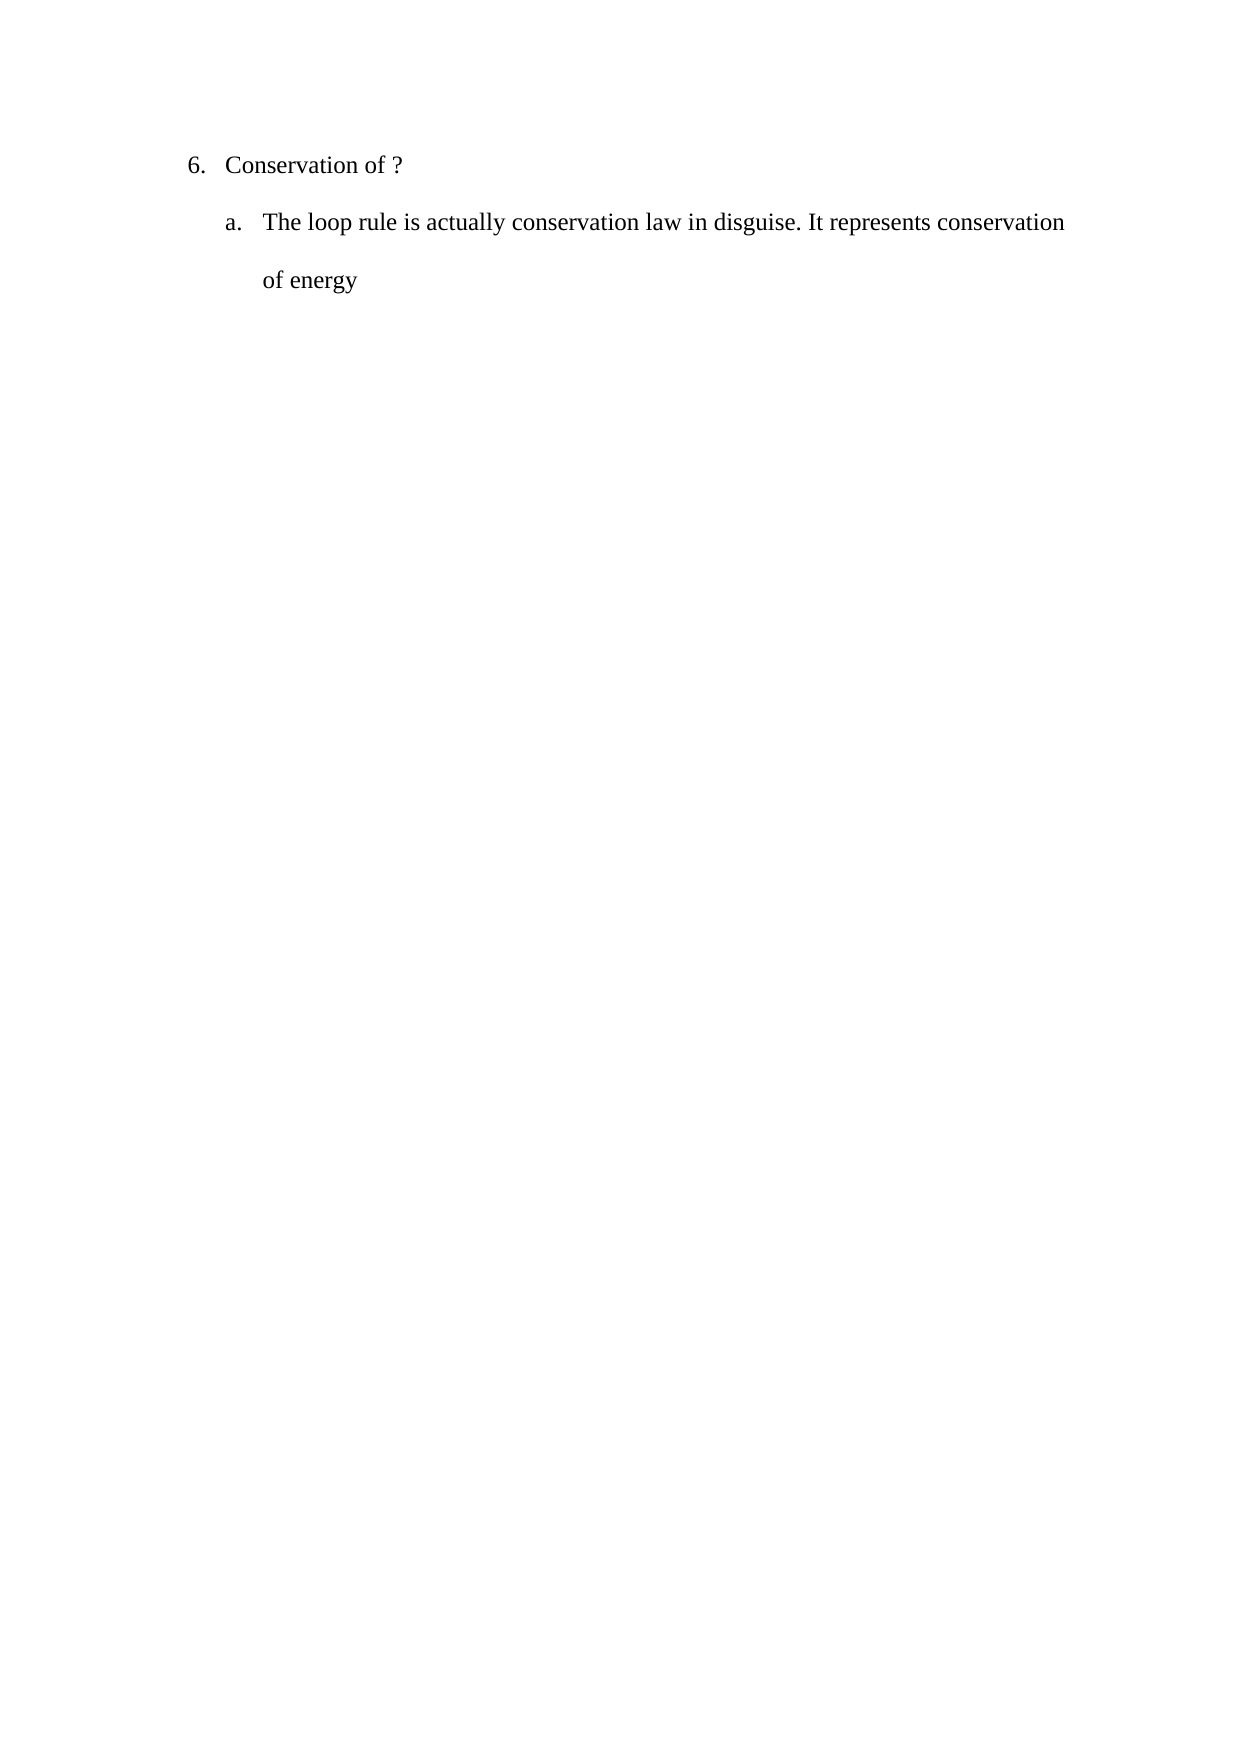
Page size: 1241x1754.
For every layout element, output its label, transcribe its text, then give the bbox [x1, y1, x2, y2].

list Conservation of ? [187, 150, 1090, 179]
list The loop rule is actually conservation law in disguise. It represents conservation of energy [225, 207, 1090, 294]
